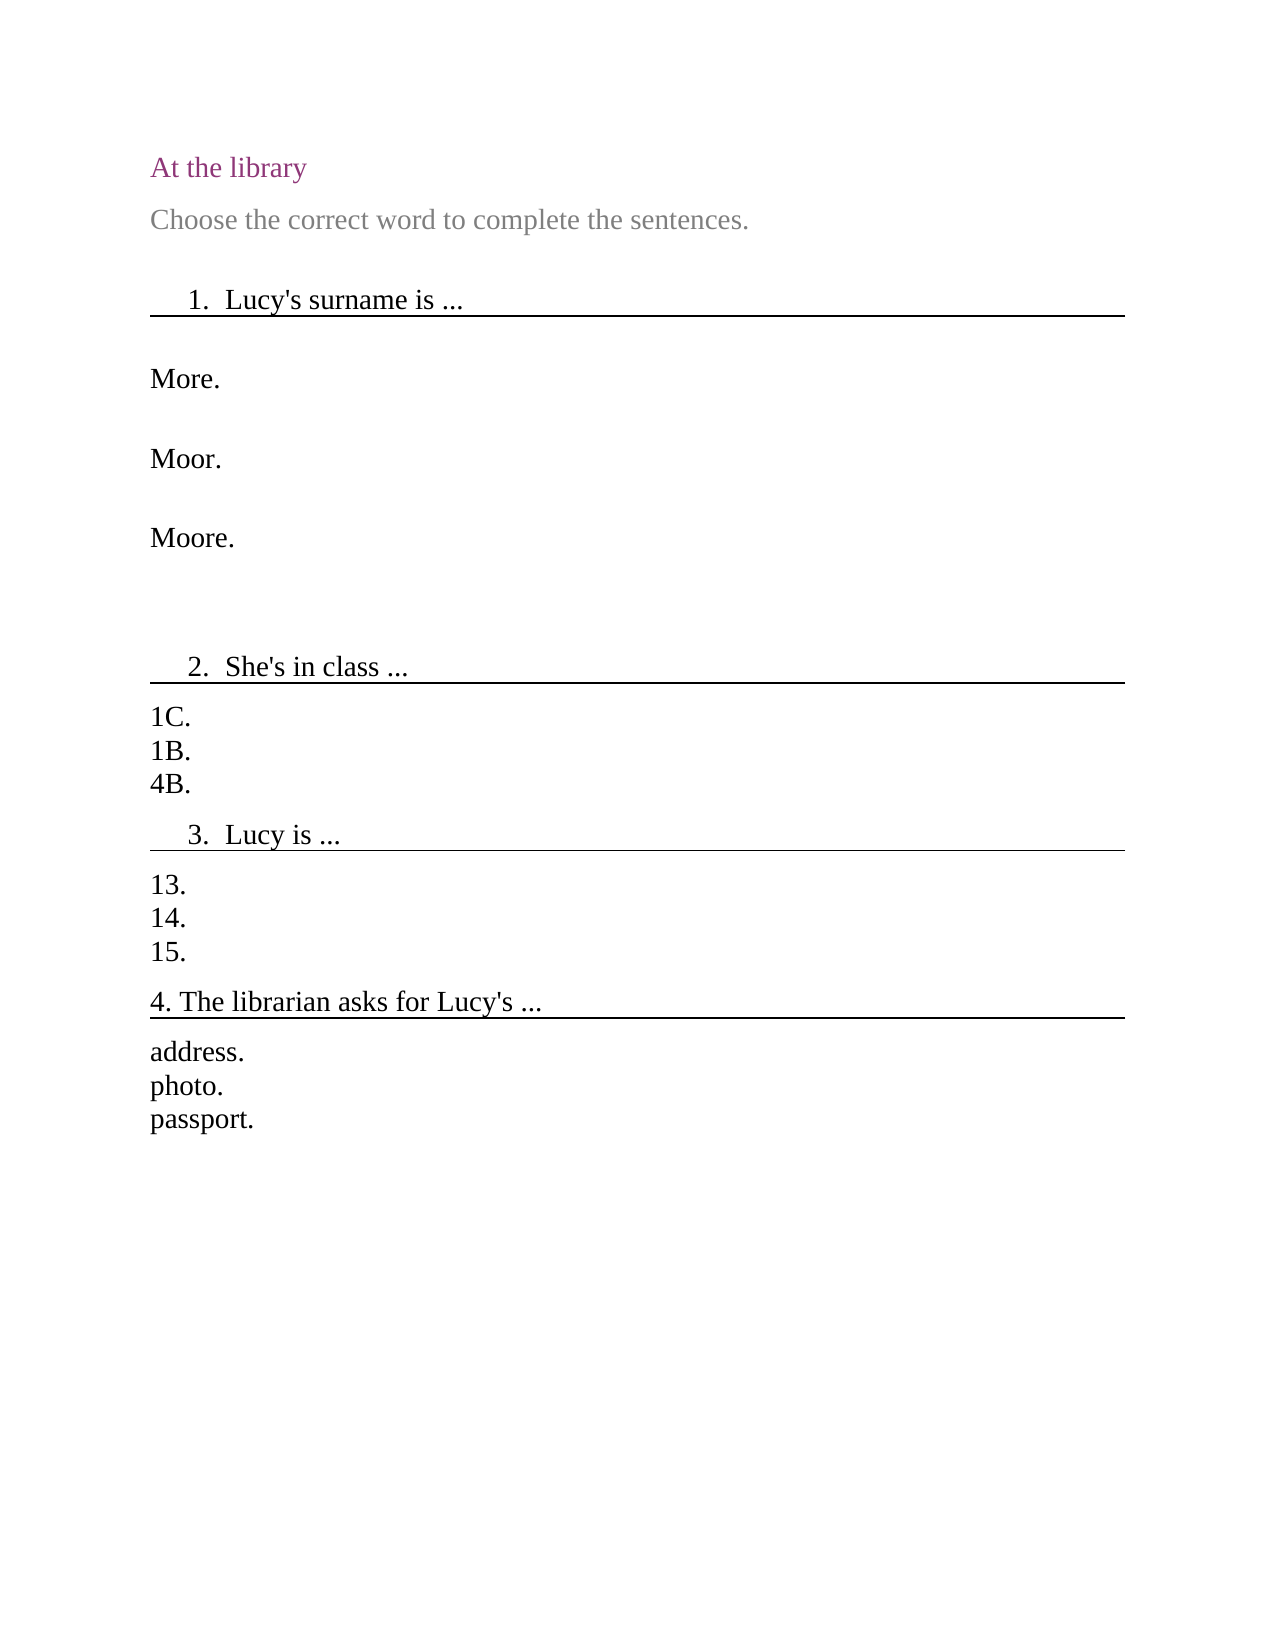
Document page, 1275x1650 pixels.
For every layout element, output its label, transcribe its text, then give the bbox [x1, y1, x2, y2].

text Moor. [150, 412, 1125, 474]
text Choose the correct word to complete the sentences. [150, 202, 1125, 235]
text 1C. [150, 699, 1125, 733]
list Lucy's surname is ... [187, 253, 1125, 315]
text 13. [150, 867, 1125, 901]
list She's in class ... [187, 649, 1125, 682]
text photo. [150, 1068, 1125, 1102]
text address. [150, 1034, 1125, 1068]
list Lucy is ... [187, 817, 1125, 850]
text passport. [150, 1102, 1125, 1135]
text 14. [150, 901, 1125, 934]
text Moore. [150, 491, 1125, 553]
text 4. The librarian asks for Lucy's ... [150, 984, 1125, 1017]
text 15. [150, 934, 1125, 968]
text 4B. [150, 767, 1125, 800]
text 1B. [150, 733, 1125, 767]
subtitle At the library [150, 150, 1125, 183]
text More. [150, 333, 1125, 395]
